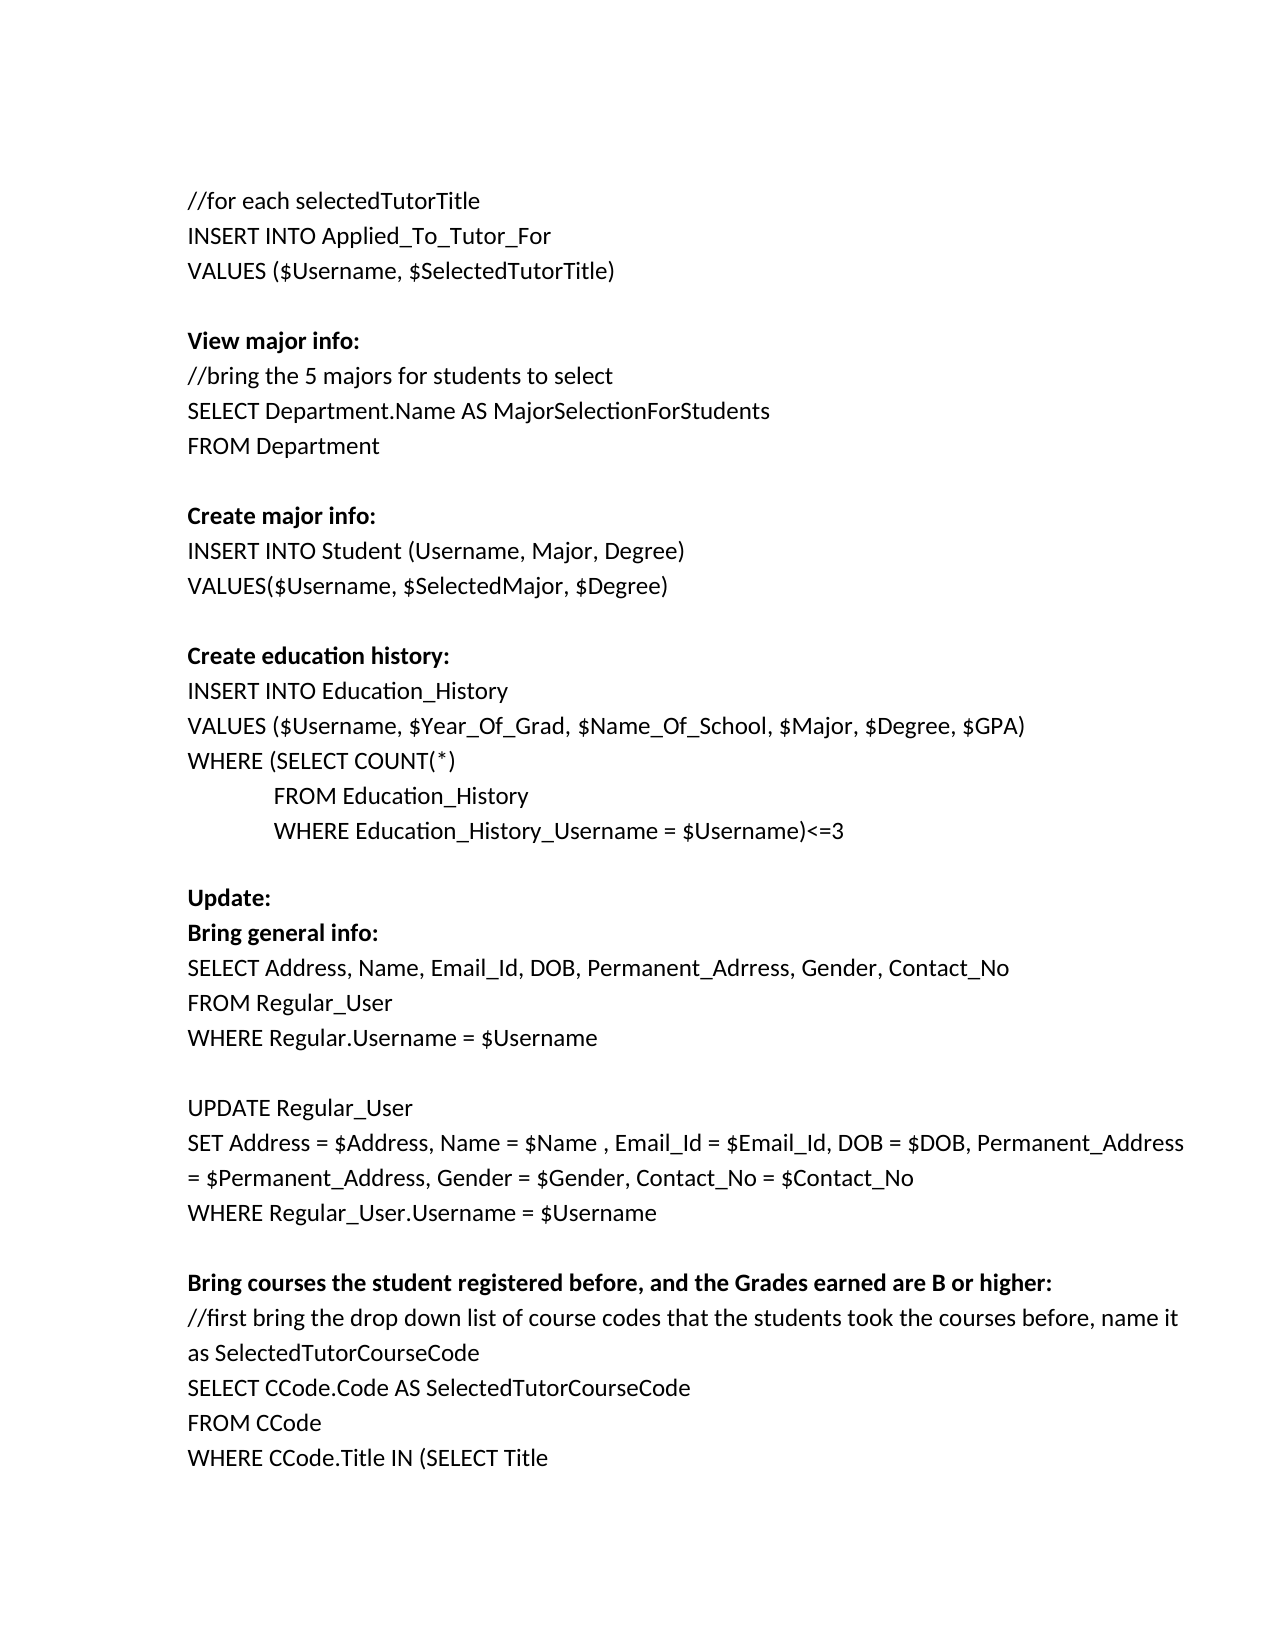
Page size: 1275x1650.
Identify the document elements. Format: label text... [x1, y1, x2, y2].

text WHERE (SELECT COUNT(*) [187, 745, 1200, 776]
text Create education history: [187, 640, 1200, 671]
text Bring general info: [187, 917, 1200, 948]
text VALUES ($Username, $Year_Of_Grad, $Name_Of_School, $Major, $Degree, $GPA) [187, 710, 1200, 741]
text WHERE CCode.Title IN (SELECT Title [187, 1442, 1200, 1473]
text WHERE Education_History_Username = $Username)<=3 [187, 815, 1200, 846]
text //first bring the drop down list of course codes that the students took the courses before, name it as SelectedTutorCourseCode [187, 1302, 1200, 1368]
text Create major info: [187, 500, 1200, 531]
text INSERT INTO Applied_To_Tutor_For [187, 220, 1200, 251]
text FROM Department [187, 430, 1200, 461]
text INSERT INTO Education_History [187, 675, 1200, 706]
text FROM Regular_User [187, 987, 1200, 1018]
text FROM Education_History [187, 780, 1200, 811]
text SET Address = $Address, Name = $Name , Email_Id = $Email_Id, DOB = $DOB, Permanent_Address = $Permanent_Address, Gender = $Gender, Contact_No = $Contact_No [187, 1127, 1200, 1193]
text VALUES ($Username, $SelectedTutorTitle) [187, 255, 1200, 286]
text View major info: [187, 325, 1200, 356]
text FROM CCode [187, 1407, 1200, 1438]
text SELECT Department.Name AS MajorSelectionForStudents [187, 395, 1200, 426]
text Update: [187, 882, 1200, 913]
text SELECT CCode.Code AS SelectedTutorCourseCode [187, 1372, 1200, 1403]
text //for each selectedTutorTitle [187, 185, 1200, 216]
text Bring courses the student registered before, and the Grades earned are B or higher: [187, 1267, 1200, 1298]
text WHERE Regular.Username = $Username [187, 1022, 1200, 1053]
text WHERE Regular_User.Username = $Username [187, 1197, 1200, 1228]
text INSERT INTO Student (Username, Major, Degree) [187, 535, 1200, 566]
text //bring the 5 majors for students to select [187, 360, 1200, 391]
text VALUES($Username, $SelectedMajor, $Degree) [187, 570, 1200, 601]
text SELECT Address, Name, Email_Id, DOB, Permanent_Adrress, Gender, Contact_No [187, 952, 1200, 983]
text UPDATE Regular_User [187, 1092, 1200, 1123]
